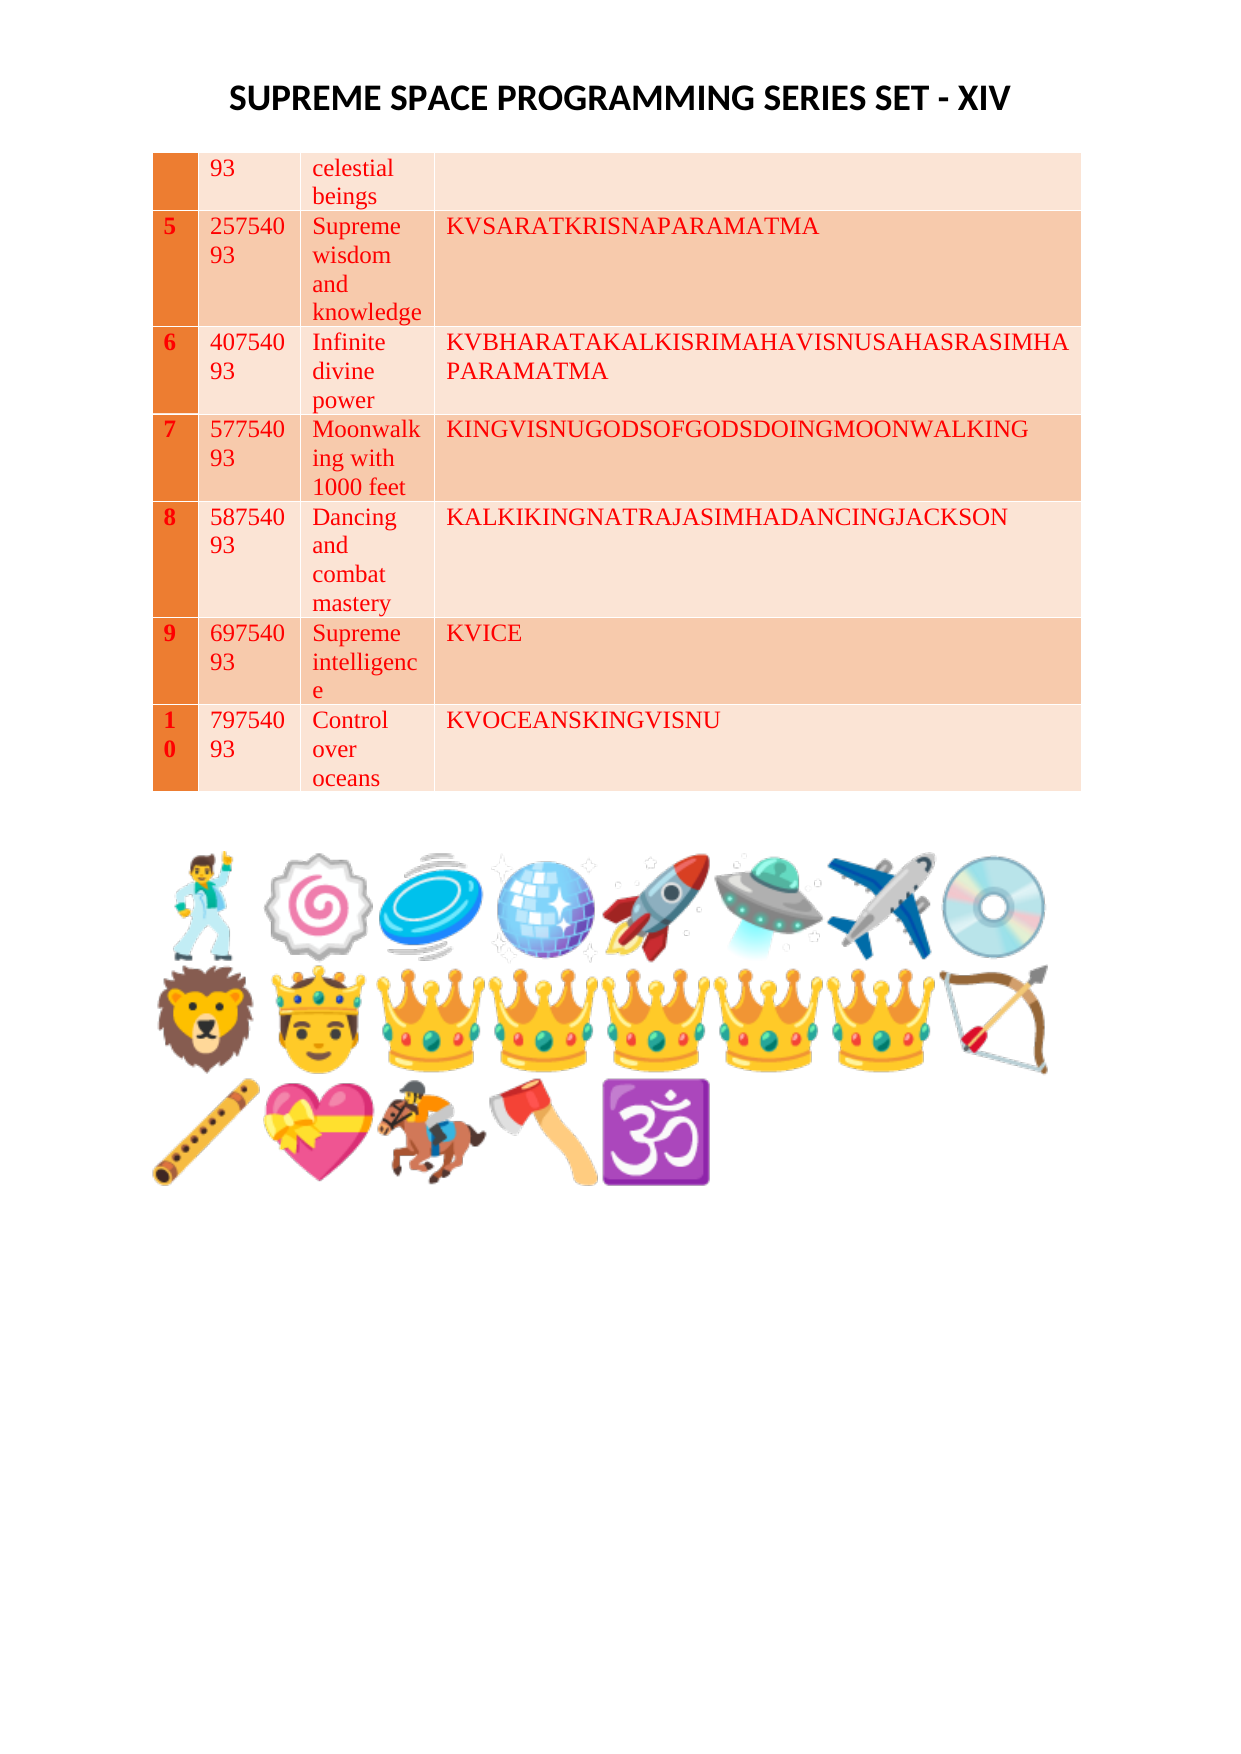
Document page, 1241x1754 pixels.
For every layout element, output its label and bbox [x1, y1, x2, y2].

table_header [150, 150, 1090, 794]
picture [150, 851, 1050, 1189]
